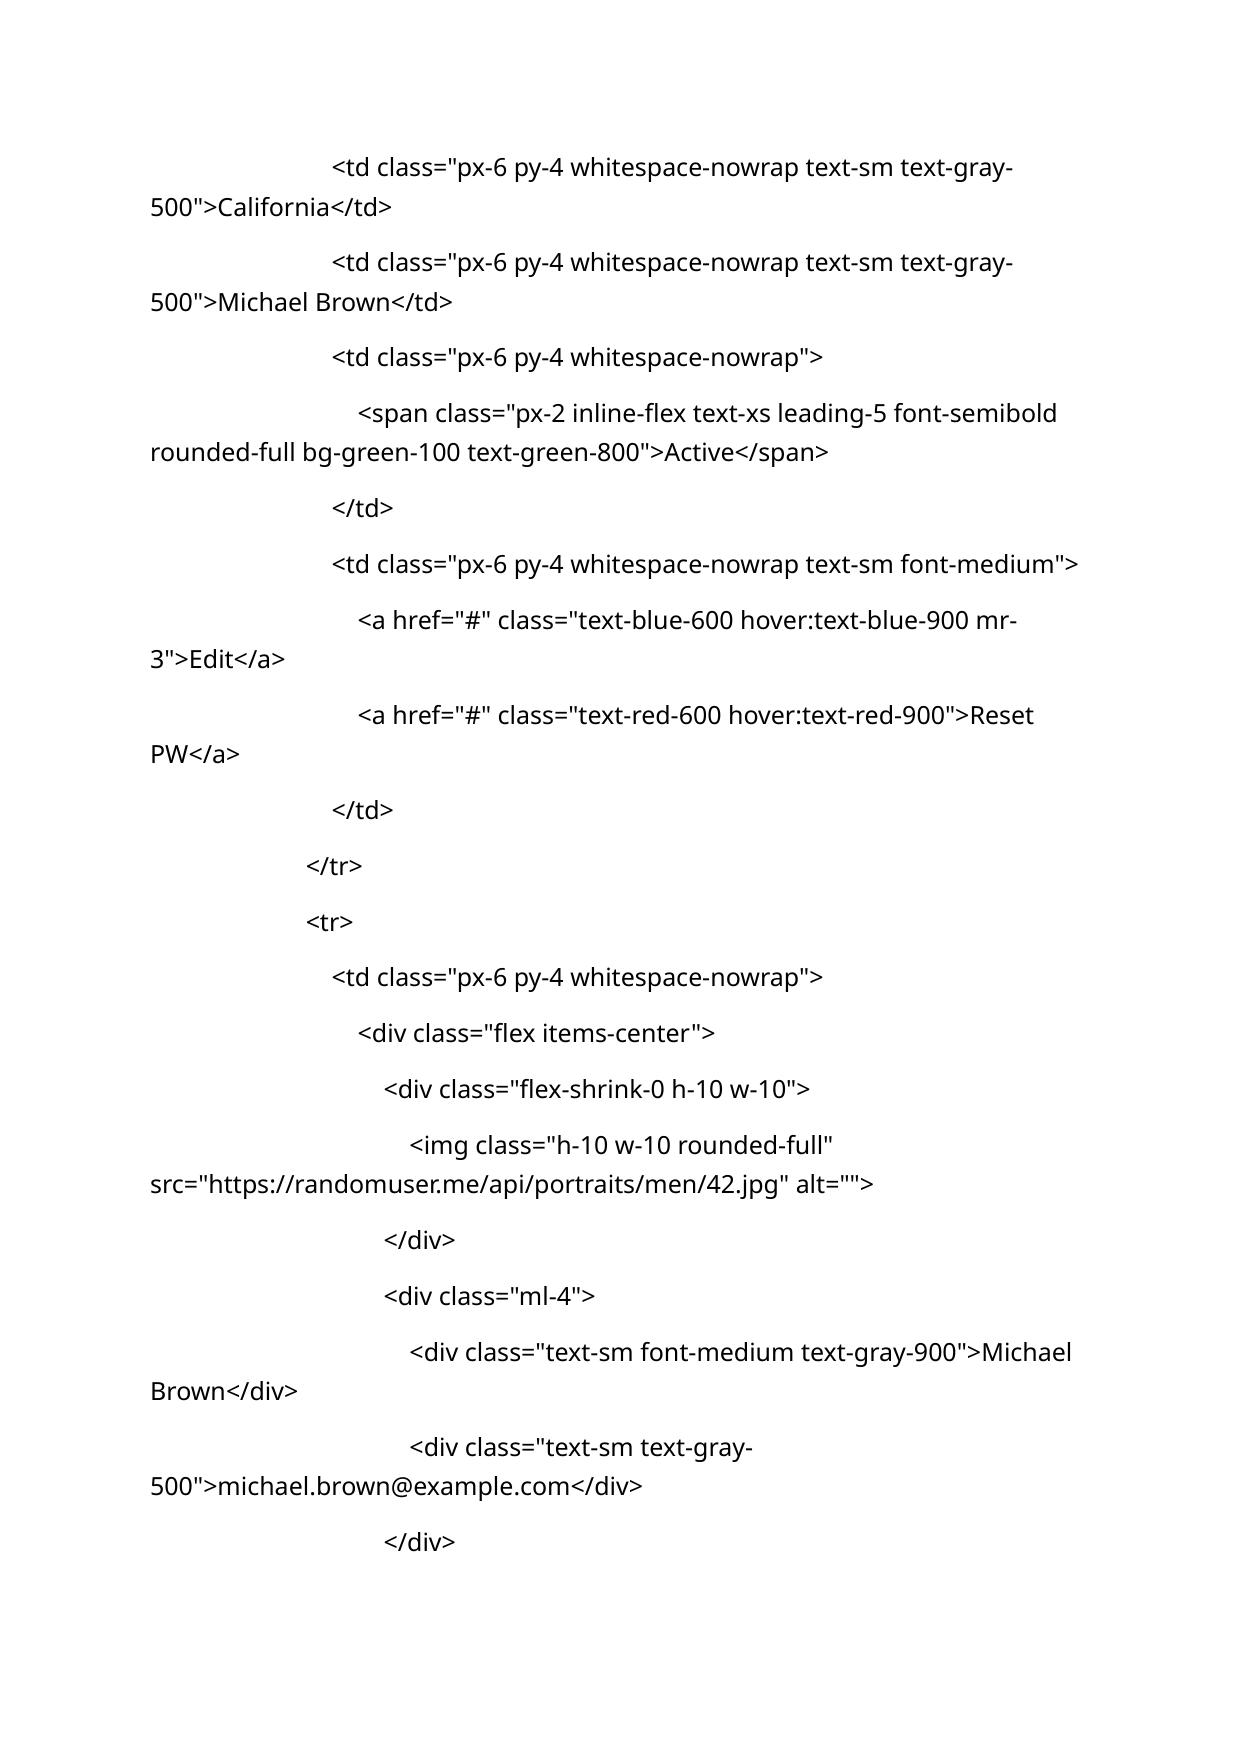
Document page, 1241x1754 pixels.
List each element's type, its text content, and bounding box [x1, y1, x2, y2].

text <td class="px-6 py-4 whitespace-nowrap text-sm font-medium"> [150, 547, 1090, 581]
text <span class="px-2 inline-flex text-xs leading-5 font-semibold rounded-full bg-green-100 text-green-800">Active</span> [150, 396, 1090, 469]
text <td class="px-6 py-4 whitespace-nowrap"> [150, 340, 1090, 374]
text <div class="flex-shrink-0 h-10 w-10"> [150, 1072, 1090, 1106]
text </td> [150, 491, 1090, 525]
text <tr> [150, 904, 1090, 938]
text <a href="#" class="text-blue-600 hover:text-blue-900 mr-3">Edit</a> [150, 602, 1090, 676]
text <td class="px-6 py-4 whitespace-nowrap text-sm text-gray-500">Michael Brown</td> [150, 245, 1090, 318]
text <div class="text-sm text-gray-500">michael.brown@example.com</div> [150, 1429, 1090, 1502]
text <img class="h-10 w-10 rounded-full" src="https://randomuser.me/api/portraits/men/42.jpg" alt=""> [150, 1127, 1090, 1201]
text </tr> [150, 848, 1090, 882]
text <td class="px-6 py-4 whitespace-nowrap"> [150, 960, 1090, 994]
text <div class="text-sm font-medium text-gray-900">Michael Brown</div> [150, 1334, 1090, 1407]
text <div class="flex items-center"> [150, 1016, 1090, 1050]
text <td class="px-6 py-4 whitespace-nowrap text-sm text-gray-500">California</td> [150, 150, 1090, 223]
text <div class="ml-4"> [150, 1278, 1090, 1312]
text </div> [150, 1524, 1090, 1558]
text <a href="#" class="text-red-600 hover:text-red-900">Reset PW</a> [150, 697, 1090, 771]
text </div> [150, 1222, 1090, 1257]
text </td> [150, 792, 1090, 827]
